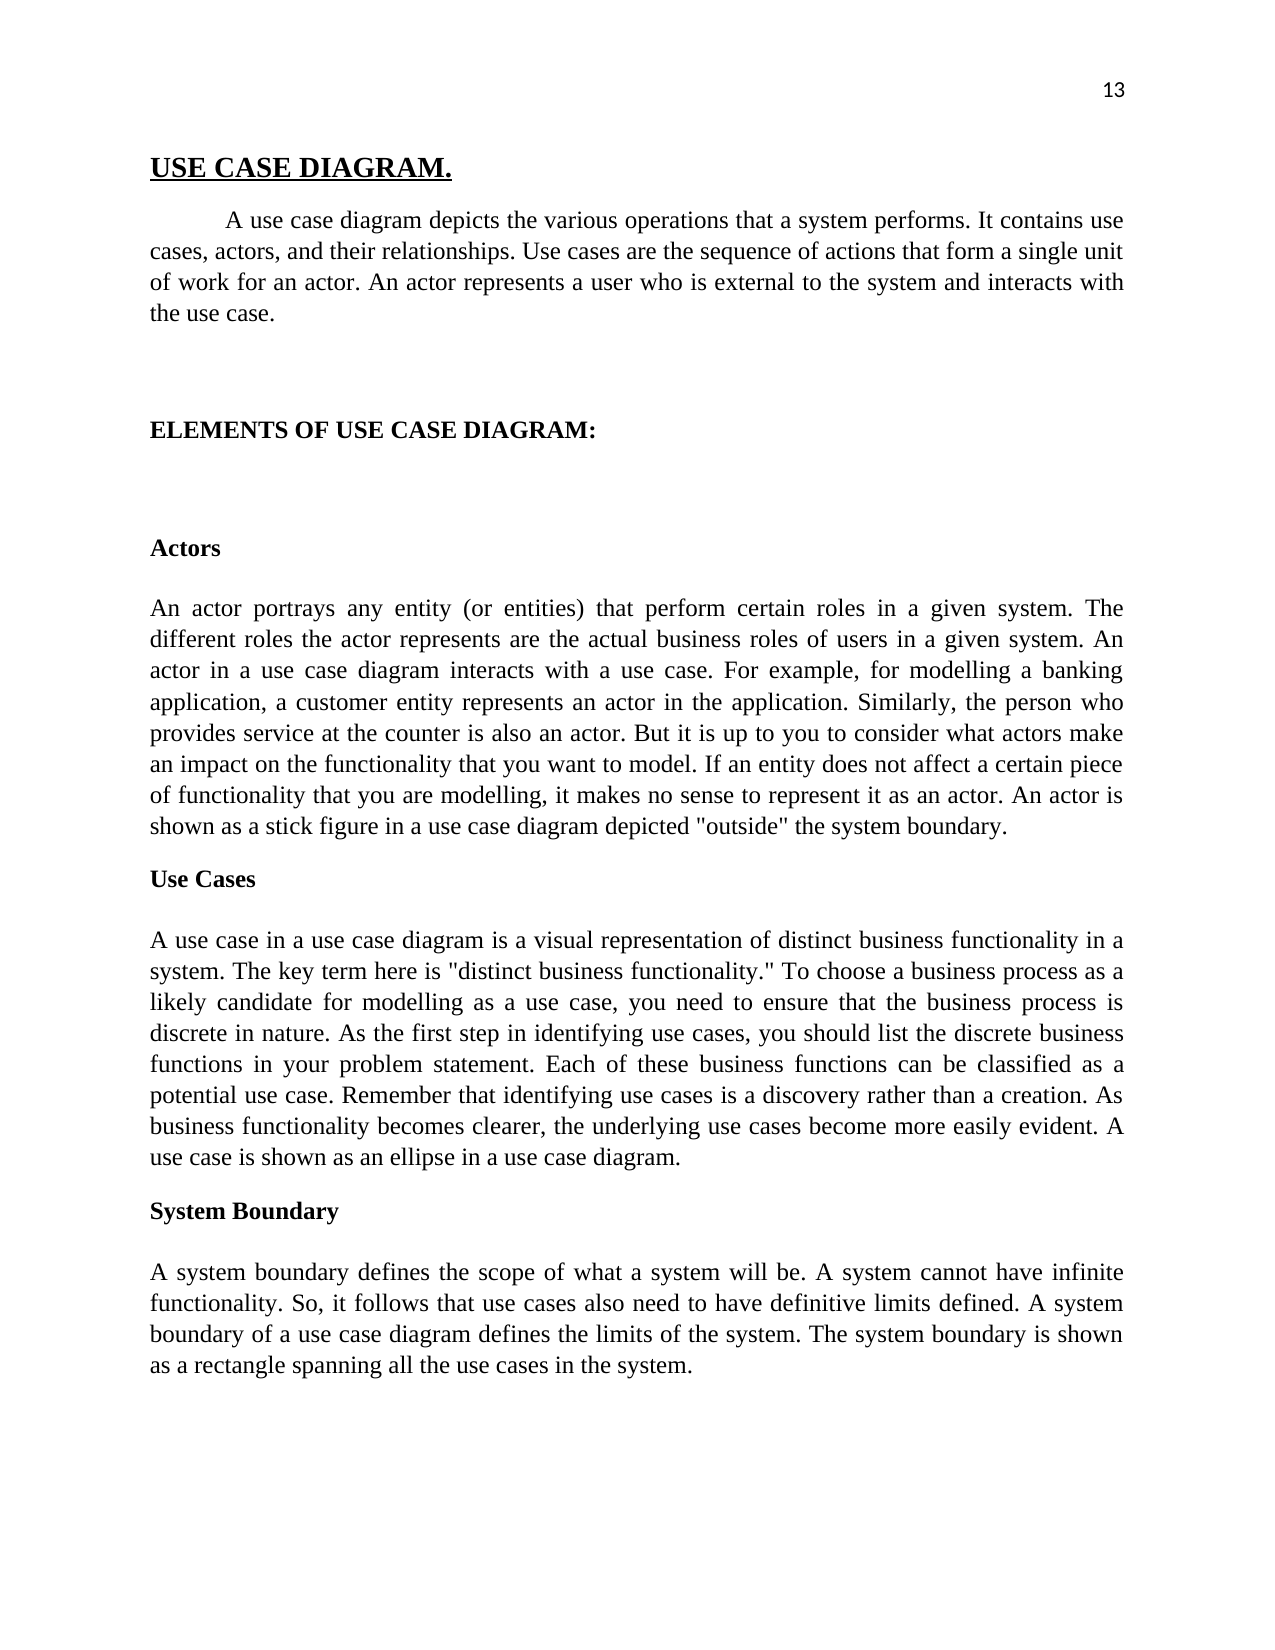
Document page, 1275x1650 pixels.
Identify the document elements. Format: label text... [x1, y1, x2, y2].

text ELEMENTS OF USE CASE DIAGRAM: [149, 416, 1125, 444]
text A use case in a use case diagram is a visual representation of distinct business functionality in a system. The key term here is "distinct business functionality." To choose a business process as a likely candidate for modelling as a use case, you need to ensure that the business process is discrete in nature. As the first step in identifying use cases, you should list the discrete business functions in your problem statement. Each of these business functions can be classified as a potential use case. Remember that identifying use cases is a discovery rather than a creation. As business functionality becomes clearer, the underlying use cases become more easily evident. A use case is shown as an ellipse in a use case diagram. [149, 925, 1125, 1171]
text A use case diagram depicts the various operations that a system performs. It contains use cases, actors, and their relationships. Use cases are the sequence of actions that form a single unit of work for an actor. An actor represents a user who is external to the system and interacts with the use case. [149, 205, 1125, 327]
text USE CASE DIAGRAM. [150, 150, 1125, 183]
text System Boundary [149, 1196, 1125, 1225]
text A system boundary defines the scope of what a system will be. A system cannot have infinite functionality. So, it follows that use cases also need to have definitive limits defined. A system boundary of a use case diagram defines the limits of the system. The system boundary is shown as a rectangle spanning all the use cases in the system. [149, 1257, 1125, 1378]
text An actor portrays any entity (or entities) that perform certain roles in a given system. The different roles the actor represents are the actual business roles of users in a given system. An actor in a use case diagram interacts with a use case. For example, for modelling a banking application, a customer entity represents an actor in the application. Similarly, the person who provides service at the counter is also an actor. But it is up to you to consider what actors make an impact on the functionality that you want to model. If an entity does not affect a certain piece of functionality that you are modelling, it makes no sense to represent it as an actor. An actor is shown as a stick figure in a use case diagram depicted "outside" the system boundary. [149, 593, 1125, 839]
text Use Cases [149, 864, 1125, 893]
text Actors [150, 533, 1125, 562]
